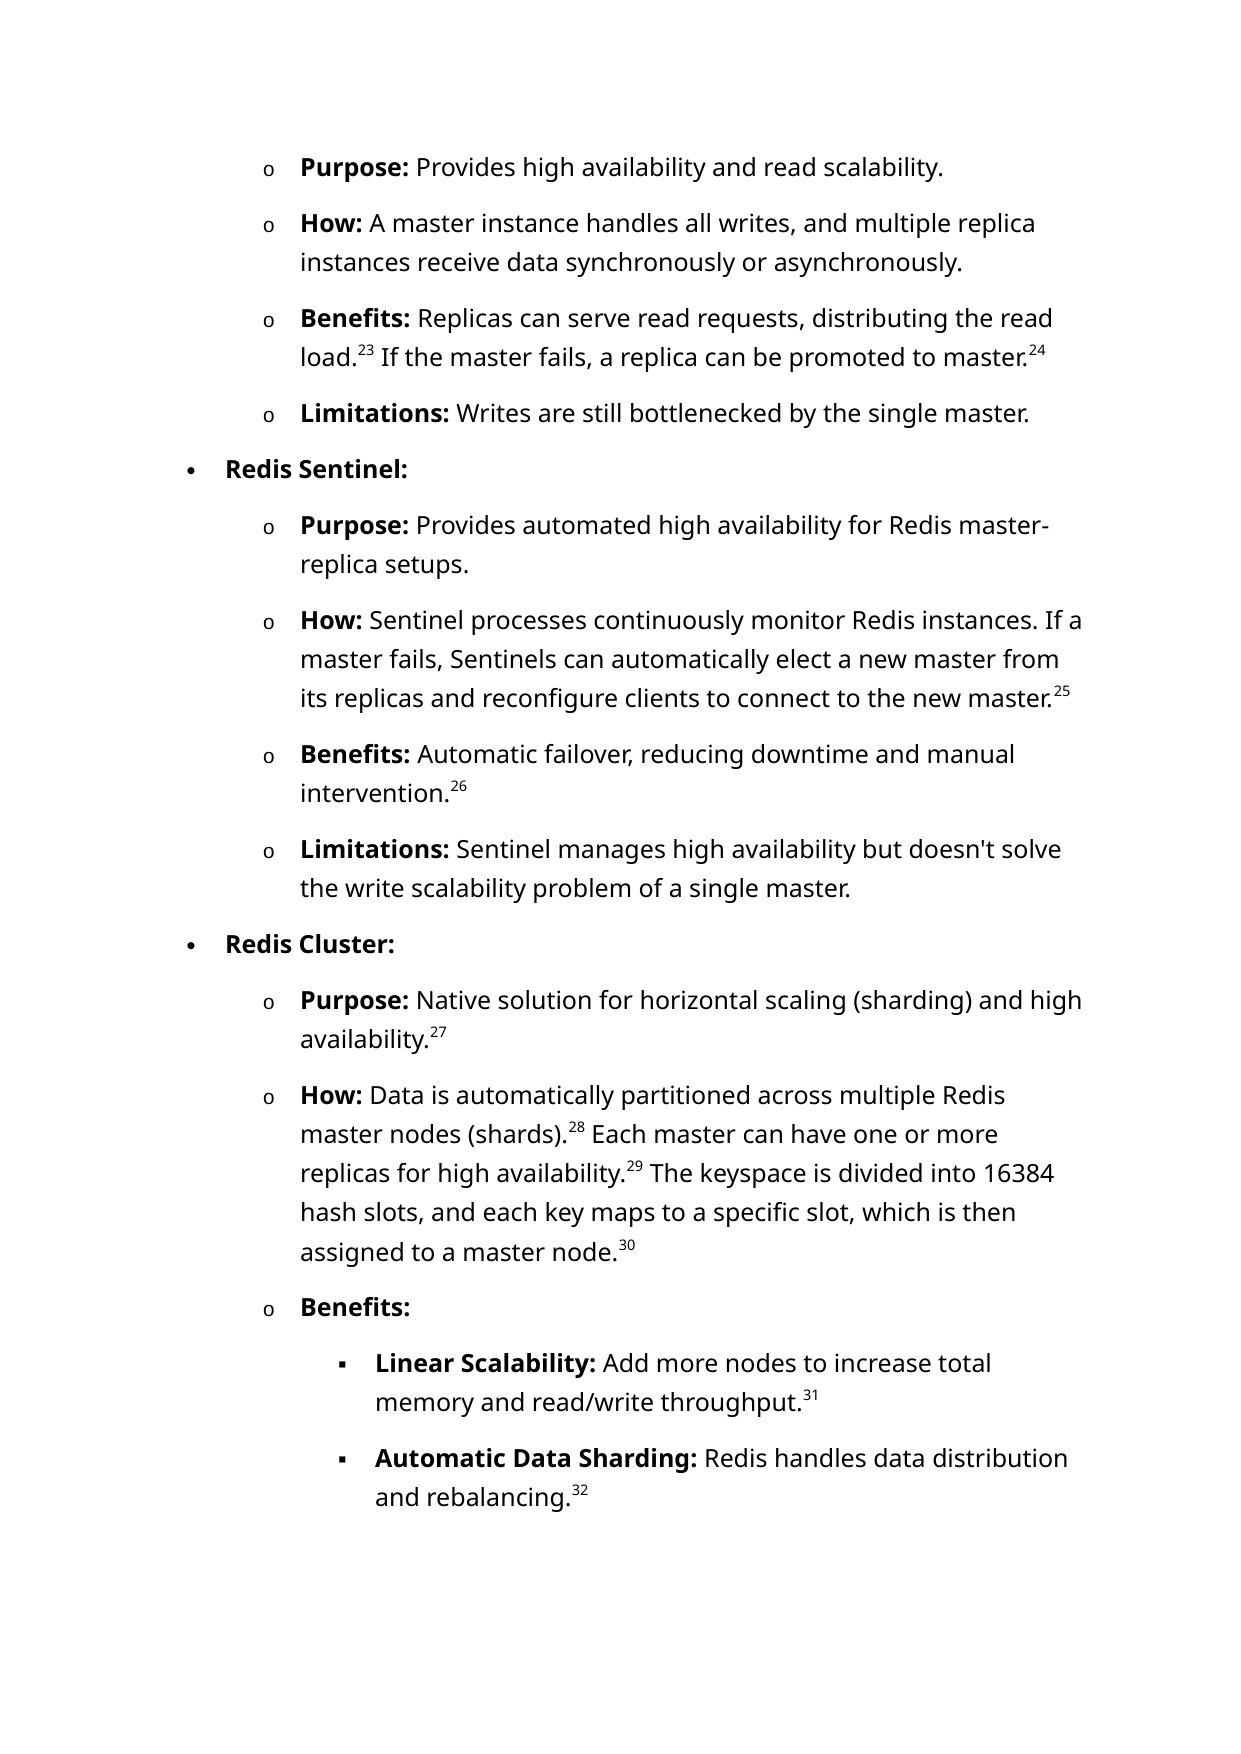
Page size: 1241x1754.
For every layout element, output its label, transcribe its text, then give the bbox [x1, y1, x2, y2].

list Limitations: Sentinel manages high availability but doesn't solve the write scalability problem of a single master. [262, 832, 1090, 905]
list Purpose: Native solution for horizontal scaling (sharding) and high availability.27 [262, 982, 1090, 1056]
list Purpose: Provides high availability and read scalability. [262, 150, 1090, 184]
list How: Data is automatically partitioned across multiple Redis master nodes (shards).28 Each master can have one or more replicas for high availability.29 The keyspace is divided into 16384 hash slots, and each key maps to a specific slot, which is then assigned to a master node.30 [262, 1077, 1090, 1268]
list Benefits: [262, 1290, 1090, 1324]
list Redis Sentinel: [187, 452, 1090, 486]
list Redis Cluster: [187, 927, 1090, 961]
list Purpose: Provides automated high availability for Redis master-replica setups. [262, 507, 1090, 581]
list Benefits: Automatic failover, reducing downtime and manual intervention.26 [262, 737, 1090, 810]
list How: Sentinel processes continuously monitor Redis instances. If a master fails, Sentinels can automatically elect a new master from its replicas and reconfigure clients to connect to the new master.25 [262, 602, 1090, 715]
list Automatic Data Sharding: Redis handles data distribution and rebalancing.32 [337, 1441, 1090, 1514]
list Benefits: Replicas can serve read requests, distributing the read load.23 If the master fails, a replica can be promoted to master.24 [262, 301, 1090, 374]
list How: A master instance handles all writes, and multiple replica instances receive data synchronously or asynchronously. [262, 206, 1090, 279]
list Limitations: Writes are still bottlenecked by the single master. [262, 396, 1090, 430]
list Linear Scalability: Add more nodes to increase total memory and read/write throughput.31 [337, 1346, 1090, 1419]
